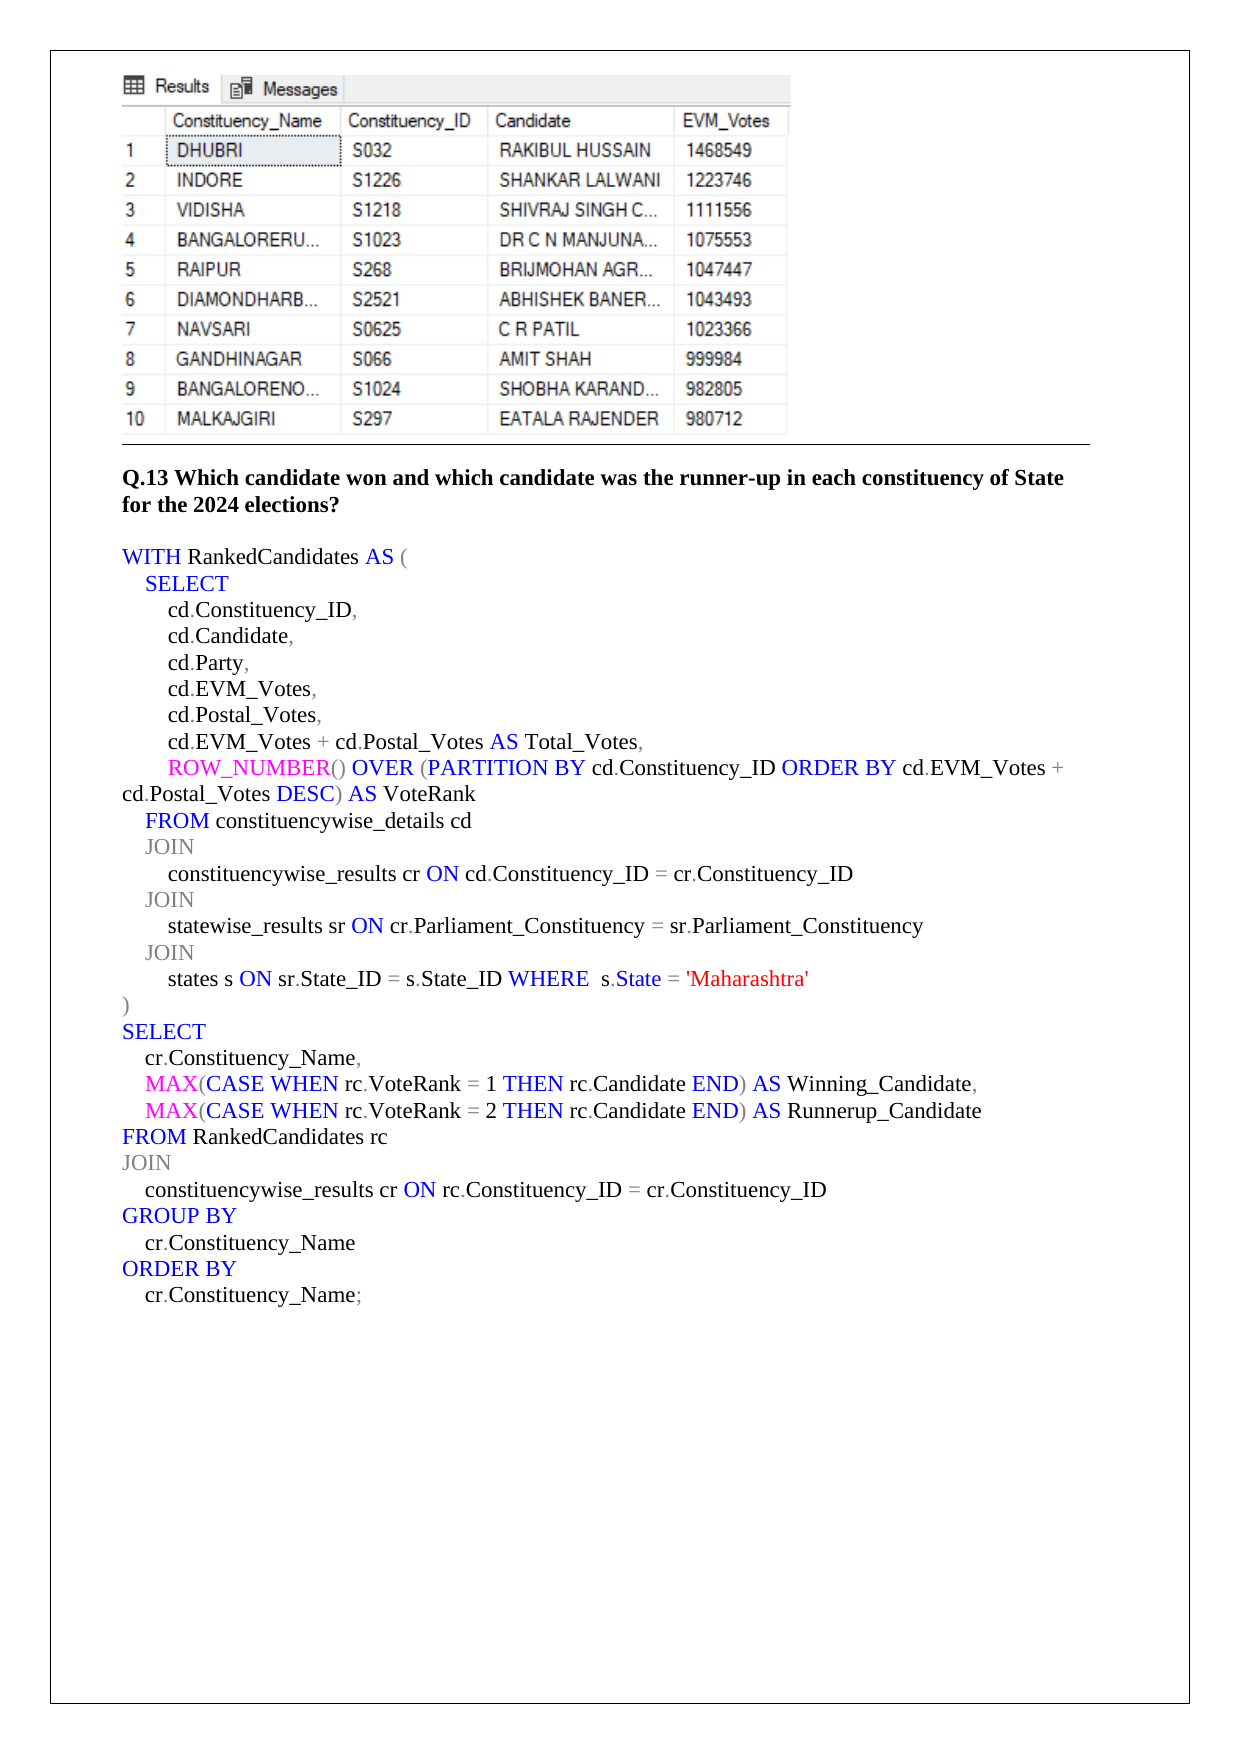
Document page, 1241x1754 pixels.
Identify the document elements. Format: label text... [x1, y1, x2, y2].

text cd.Party, [122, 649, 1090, 675]
text JOIN [122, 1149, 1090, 1176]
text JOIN [122, 833, 1090, 859]
text cd.Candidate, [122, 622, 1090, 649]
text cd.EVM_Votes, [122, 675, 1090, 701]
text statewise_results sr ON cr.Parliament_Constituency = sr.Parliament_Constituency [122, 912, 1090, 939]
text MAX(CASE WHEN rc.VoteRank = 1 THEN rc.Candidate END) AS Winning_Candidate, [122, 1070, 1090, 1097]
text cd.Constituency_ID, [122, 596, 1090, 622]
text Q.13 Which candidate won and which candidate was the runner-up in each constituency of State for the 2024 elections? [122, 464, 1090, 517]
text JOIN [122, 886, 1090, 912]
text MAX(CASE WHEN rc.VoteRank = 2 THEN rc.Candidate END) AS Runnerup_Candidate [122, 1097, 1090, 1123]
text states s ON sr.State_ID = s.State_ID WHERE s.State = 'Maharashtra' [122, 965, 1090, 991]
text cd.EVM_Votes + cd.Postal_Votes AS Total_Votes, [122, 728, 1090, 754]
text ) [122, 991, 1090, 1018]
text cr.Constituency_Name [122, 1228, 1090, 1255]
text cd.Postal_Votes, [122, 701, 1090, 728]
text ROW_NUMBER() OVER (PARTITION BY cd.Constituency_ID ORDER BY cd.EVM_Votes + cd.Postal_Votes DESC) AS VoteRank [122, 754, 1090, 807]
text SELECT [122, 1018, 1090, 1044]
text JOIN [122, 939, 1090, 965]
text cr.Constituency_Name; [122, 1281, 1090, 1308]
text constituencywise_results cr ON rc.Constituency_ID = cr.Constituency_ID [122, 1176, 1090, 1202]
picture [121, 75, 791, 443]
text FROM RankedCandidates rc [122, 1123, 1090, 1149]
text FROM constituencywise_details cd [122, 807, 1090, 833]
text GROUP BY [122, 1202, 1090, 1228]
text SELECT [122, 570, 1090, 596]
text cr.Constituency_Name, [122, 1044, 1090, 1070]
text ORDER BY [122, 1255, 1090, 1281]
text constituencywise_results cr ON cd.Constituency_ID = cr.Constituency_ID [122, 859, 1090, 886]
text WITH RankedCandidates AS ( [122, 543, 1090, 570]
